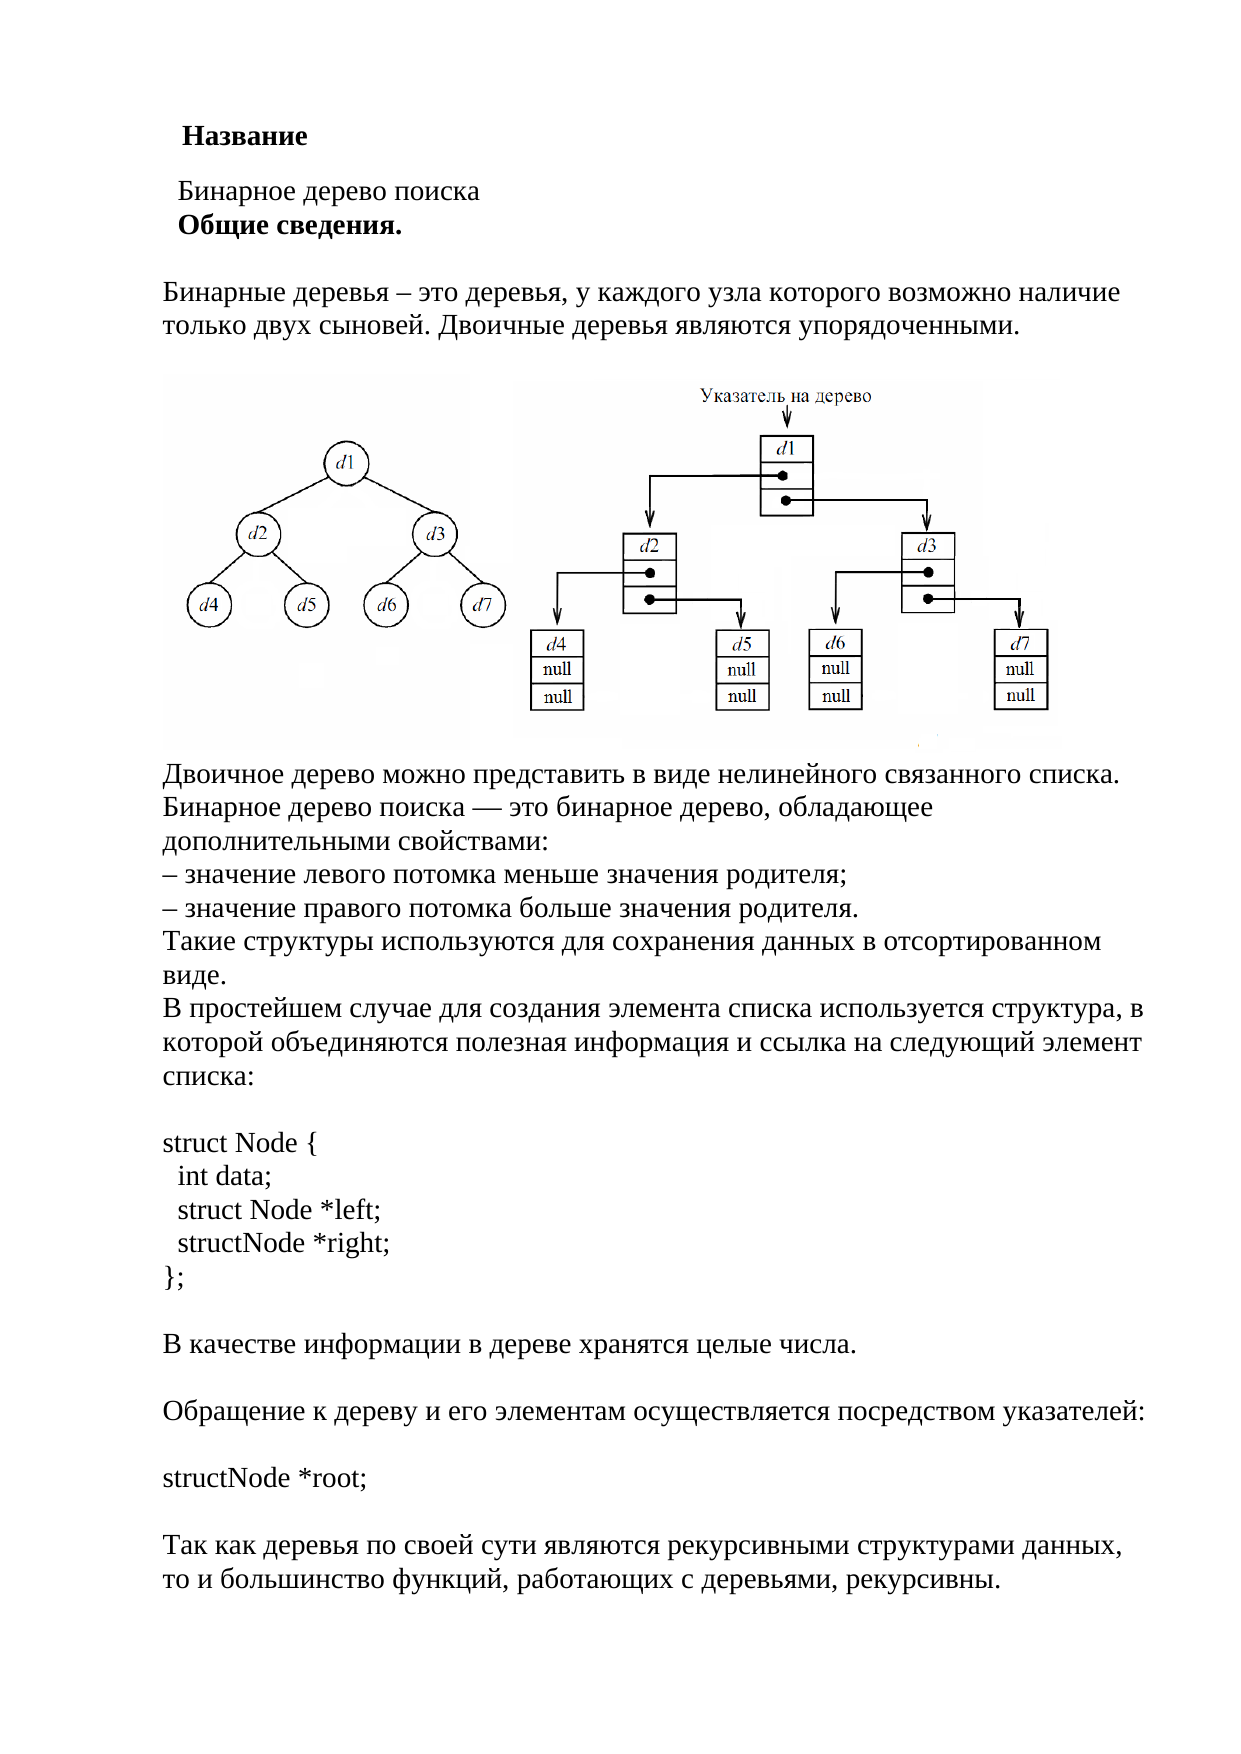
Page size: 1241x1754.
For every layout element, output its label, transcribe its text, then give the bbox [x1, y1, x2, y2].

text Бинарное дерево поиска — это бинарное дерево, обладающее дополнительными свойствами: [162, 789, 1152, 856]
text Двоичное дерево можно представить в виде нелинейного связанного списка. [162, 756, 1152, 789]
text Обращение к дереву и его элементам осуществляется посредством указателей: [162, 1393, 1152, 1427]
text Название [177, 118, 1152, 152]
text }; [162, 1259, 1152, 1292]
text Такие структуры используются для сохранения данных в отсортированном виде. [162, 923, 1152, 991]
text Так как деревья по своей сути являются рекурсивными структурами данных, то и большинство функций, работающих с деревьями, рекурсивны. [162, 1527, 1152, 1594]
text Бинарное дерево поиска [177, 173, 1152, 207]
text structNode *right; [162, 1225, 1152, 1259]
text – значение левого потомка меньше значения родителя; [162, 856, 1152, 890]
text В простейшем случае для создания элемента списка используется структура, в которой объединяются полезная информация и ссылка на следующий элемент списка: [162, 991, 1152, 1091]
text В качестве информации в дереве хранятся целые числа. [162, 1326, 1152, 1359]
text Бинарные деревья – это деревья, у каждого узла которого возможно наличие только двух сыновей. Двоичные деревья являются упорядоченными. [162, 274, 1152, 341]
text struct Node *left; [162, 1192, 1152, 1225]
text struct Node { [162, 1125, 1152, 1158]
text – значение правого потомка больше значения родителя. [162, 890, 1152, 923]
text structNode *root; [162, 1460, 1152, 1494]
text Общие сведения. [177, 207, 1152, 240]
picture [162, 374, 1063, 756]
text int data; [162, 1158, 1152, 1192]
